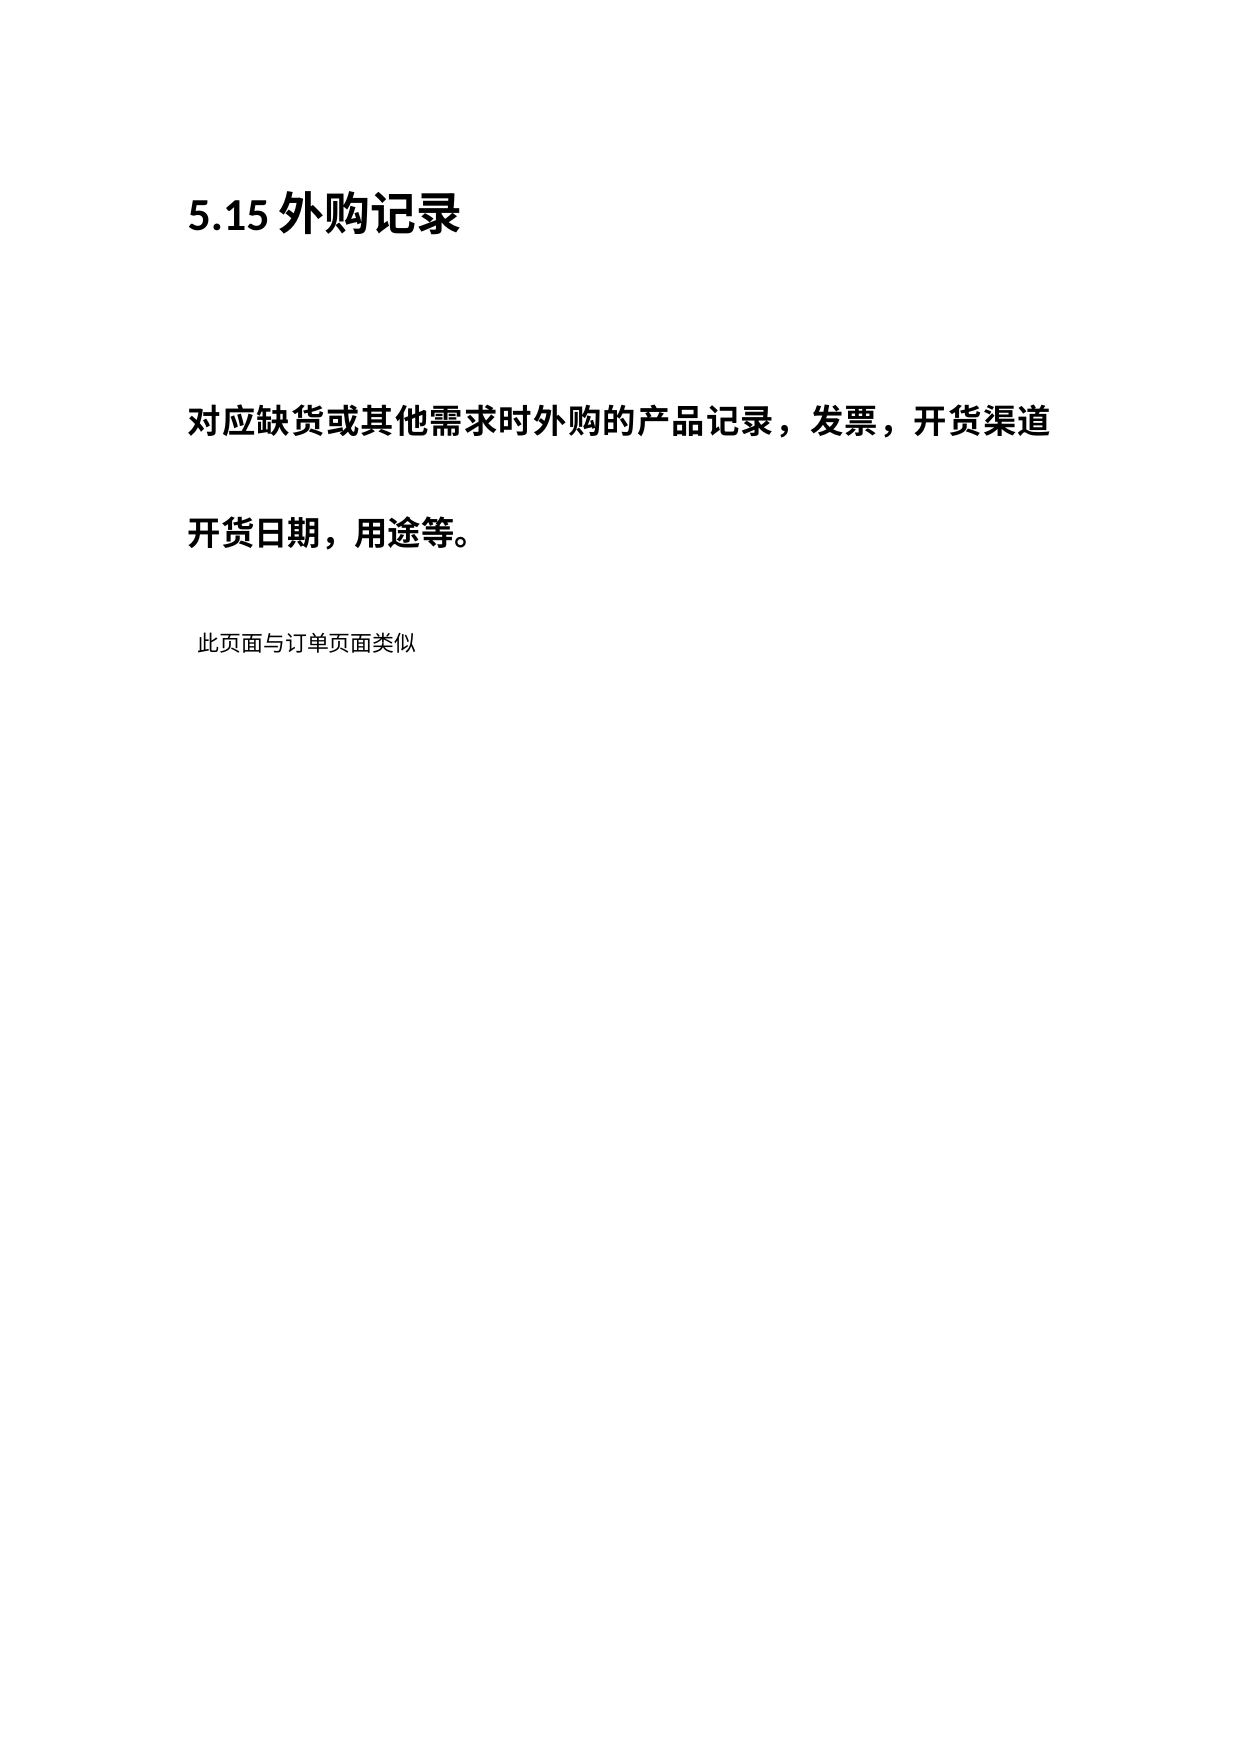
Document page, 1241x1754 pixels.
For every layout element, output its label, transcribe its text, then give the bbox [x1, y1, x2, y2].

subtitle 对应缺货或其他需求时外购的产品记录，发票，开货渠道，开货日期，用途等。 [187, 387, 1053, 563]
text 此页面与订单页面类似 [187, 625, 1053, 658]
subtitle 5.15外购记录 [187, 162, 1053, 259]
